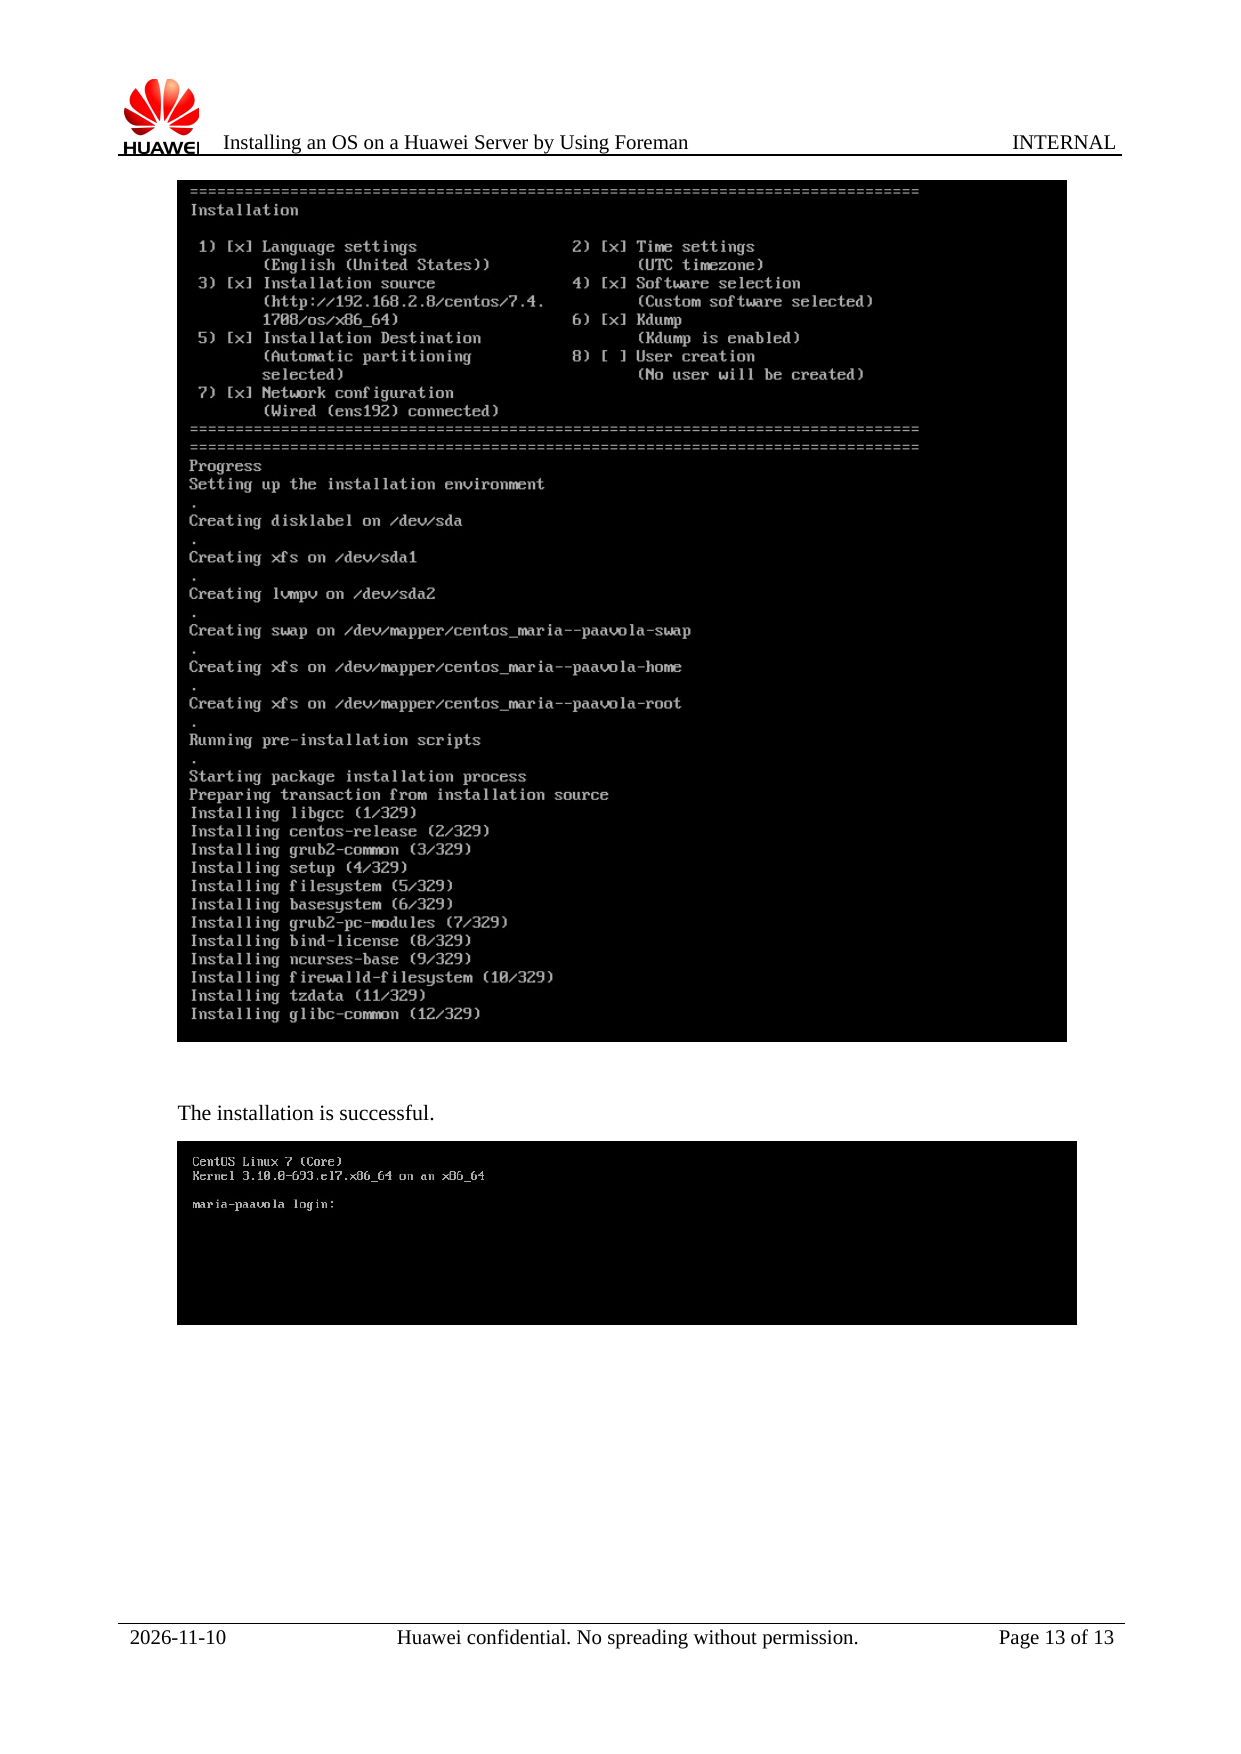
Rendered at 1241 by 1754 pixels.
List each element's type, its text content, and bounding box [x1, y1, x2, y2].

text The installation is successful. [177, 1100, 1122, 1125]
picture [124, 79, 199, 154]
picture [177, 1141, 1077, 1325]
picture [177, 180, 1067, 1042]
